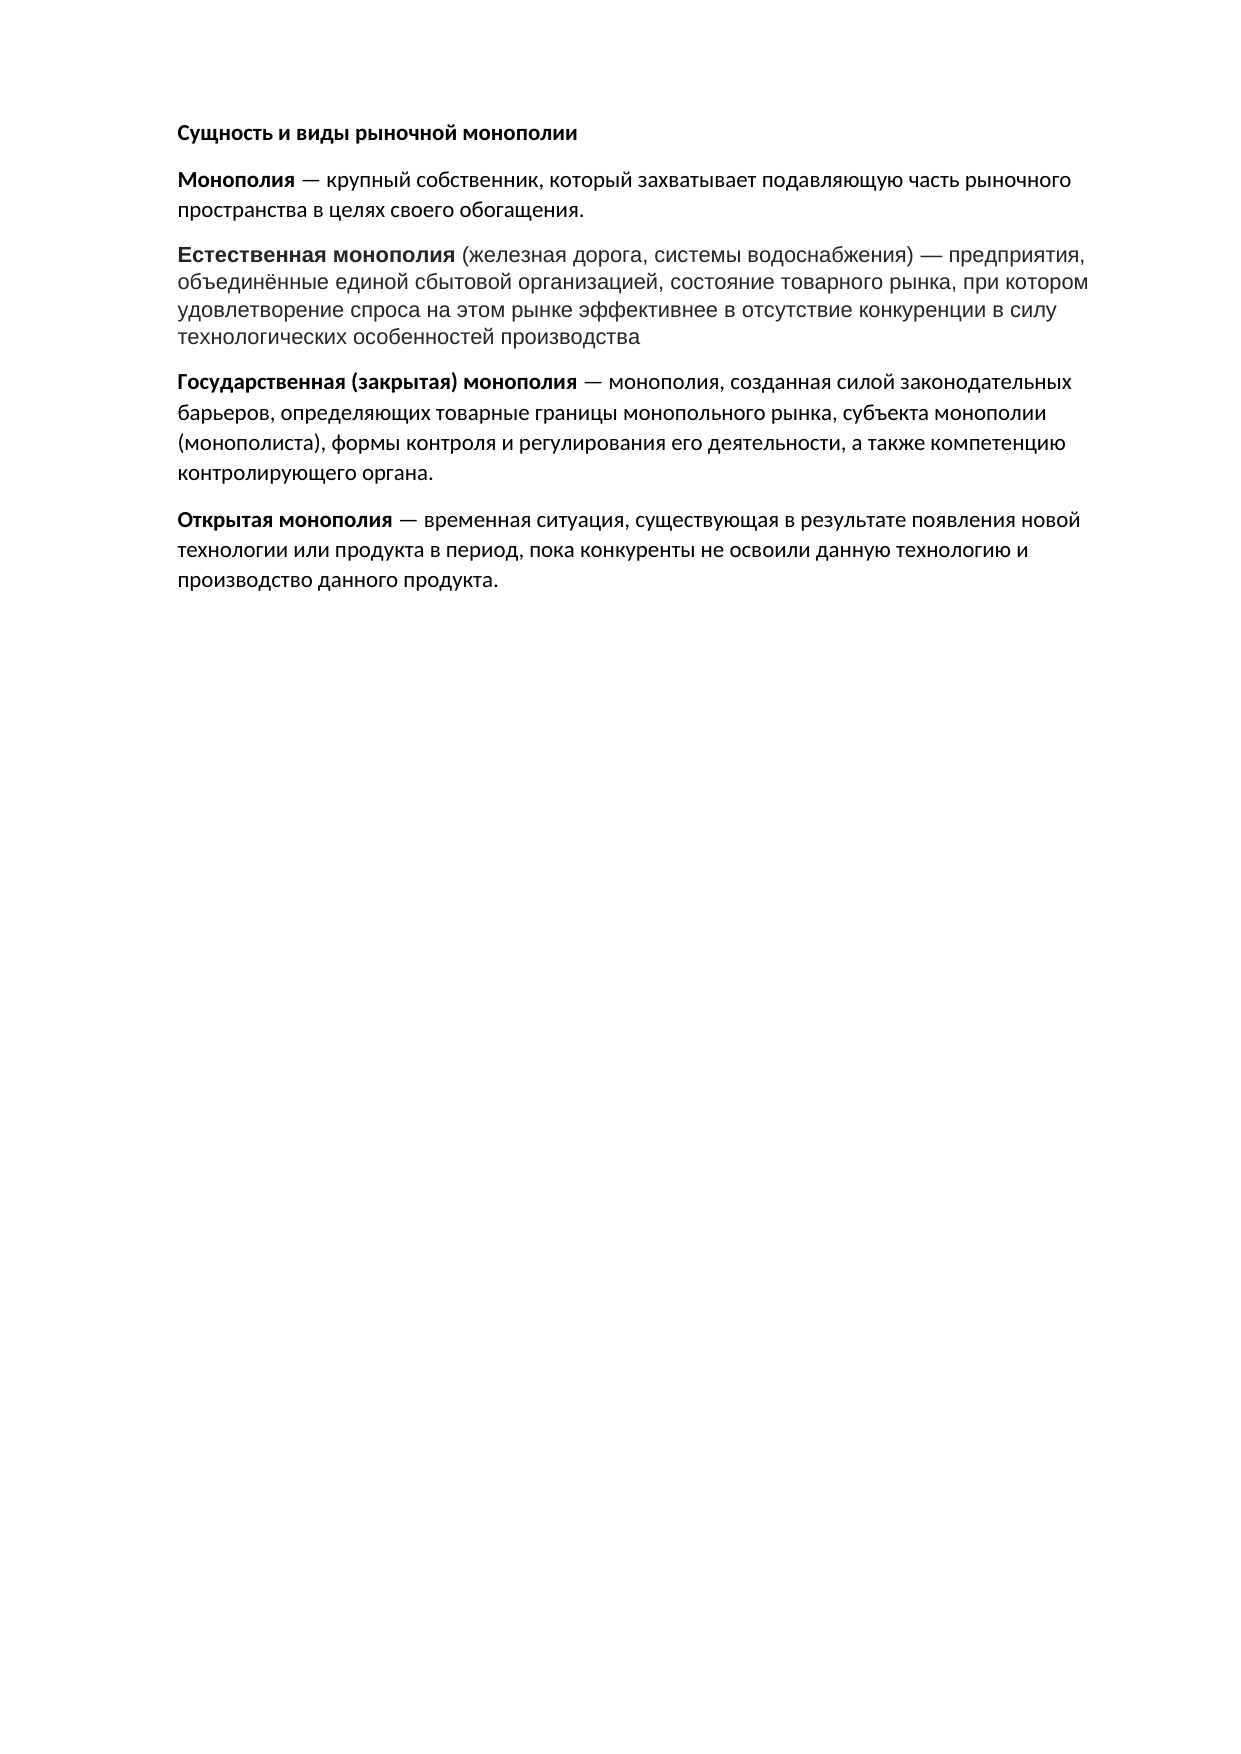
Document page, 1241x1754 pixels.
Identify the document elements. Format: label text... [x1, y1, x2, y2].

text Открытая монополия — временная ситуация, существующая в результате появления новой технологии или продукта в период, пока конкуренты не освоили данную технологию и производство данного продукта. [177, 505, 1152, 593]
text Естественная монополия (железная дорога, системы водоснабжения) — предприятия, объединённые единой сбытовой организацией, состояние товарного рынка, при котором удовлетворение спроса на этом рынке эффективнее в отсутствие конкуренции в силу технологических особенностей производства [177, 242, 1152, 349]
text Государственная (закрытая) монополия — монополия, созданная силой законодательных барьеров, определяющих товарные границы монопольного рынка, субъекта монополии (монополиста), формы контроля и регулирования его деятельности, а также компетенцию контролирующего органа. [177, 367, 1152, 486]
text Сущность и виды рыночной монополии [177, 118, 1152, 146]
text Монополия — крупный собственник, который захватывает подавляющую часть рыночного пространства в целях своего обогащения. [177, 165, 1152, 223]
